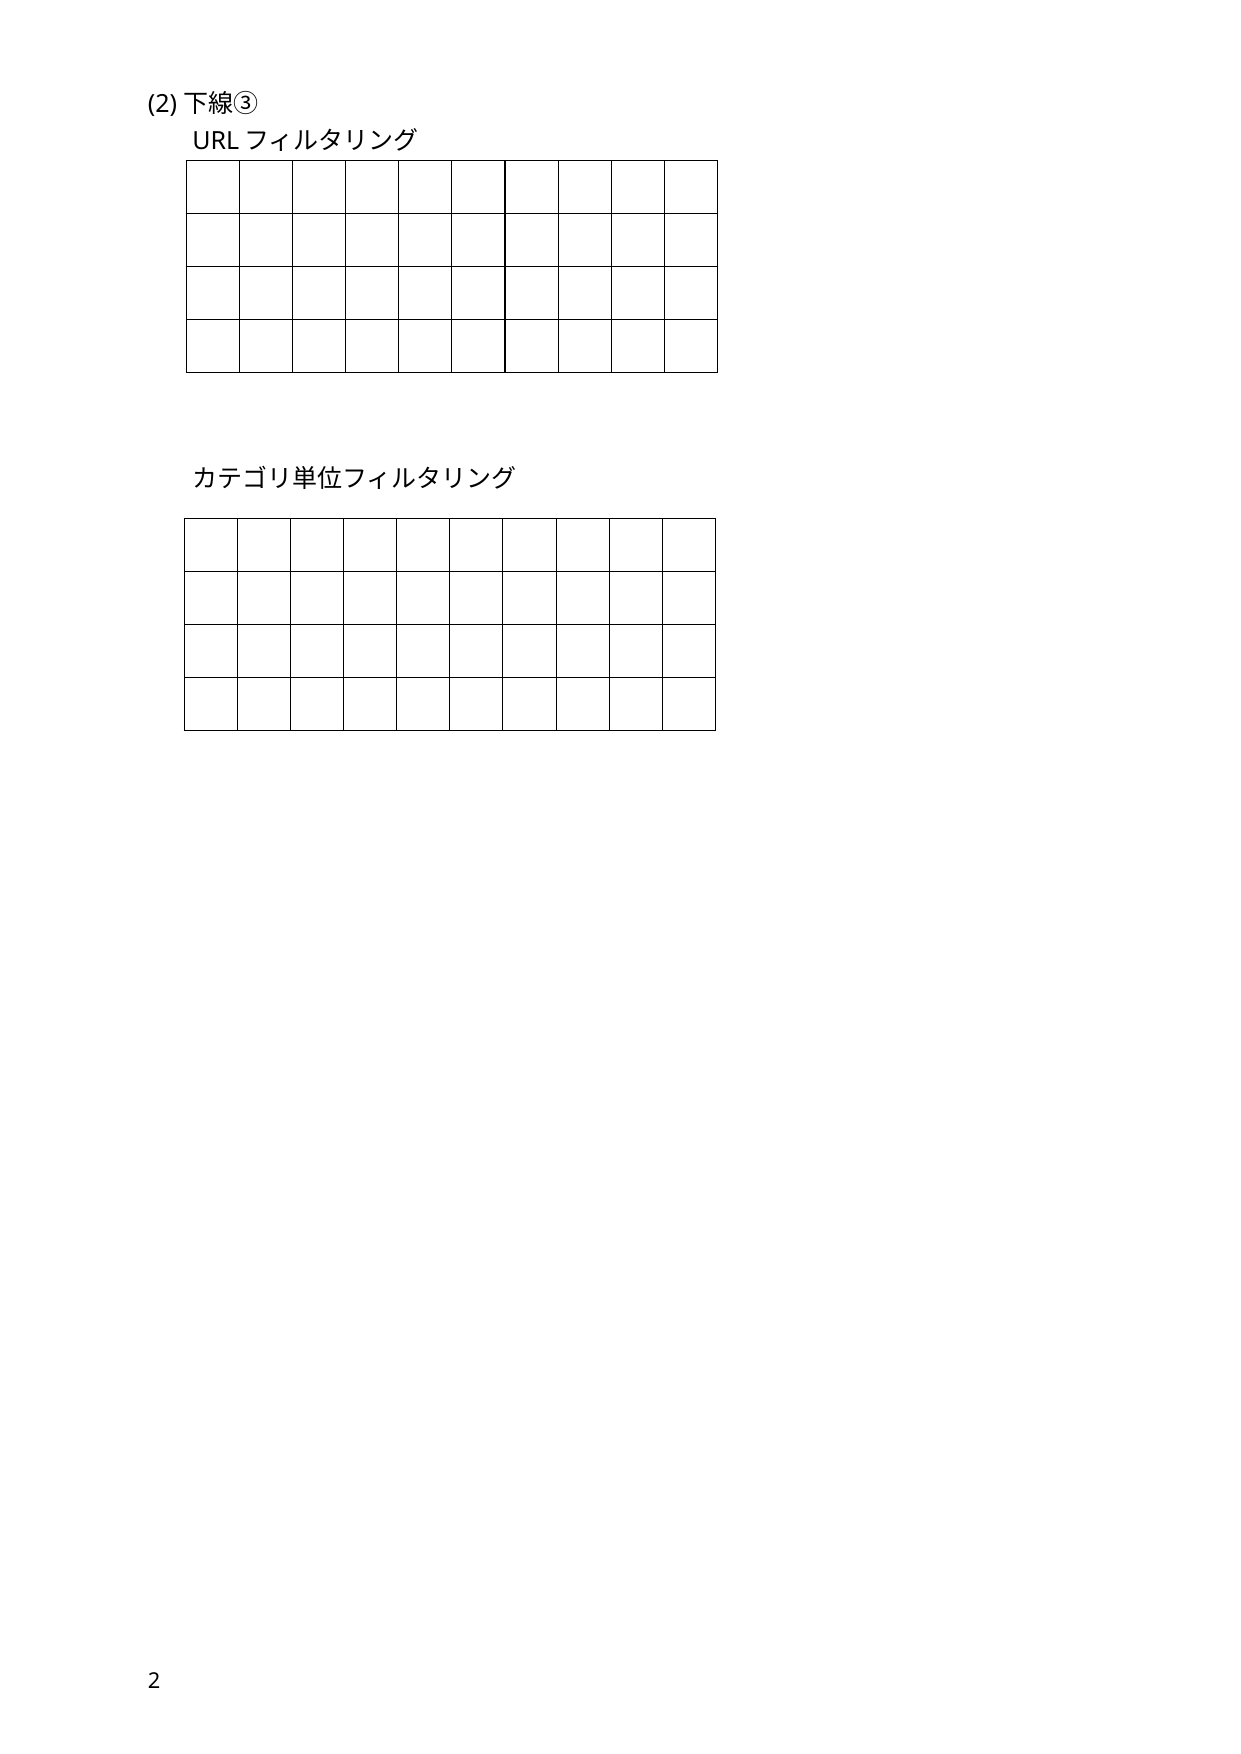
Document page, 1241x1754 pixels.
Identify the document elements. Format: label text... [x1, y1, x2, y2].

table_cell [238, 572, 290, 624]
table_cell [665, 320, 717, 372]
table_header [346, 161, 398, 213]
table_cell [240, 267, 292, 319]
table_cell [346, 267, 398, 319]
table_cell [238, 678, 290, 730]
table_header [557, 519, 609, 571]
table_header [344, 519, 396, 571]
table_cell [557, 625, 609, 677]
table_cell [344, 678, 396, 730]
table_header [291, 519, 343, 571]
table_cell [557, 572, 609, 624]
text カテゴリ単位フィルタリング [148, 457, 1165, 495]
table_cell [185, 625, 237, 677]
table_cell [612, 267, 664, 319]
table_cell [612, 214, 664, 266]
table_cell [663, 678, 715, 730]
table_cell [610, 625, 662, 677]
table_cell [506, 267, 558, 319]
table_cell [240, 320, 292, 372]
table_cell [346, 320, 398, 372]
table_cell [503, 678, 556, 730]
table_cell [506, 320, 558, 372]
table_cell [452, 320, 504, 372]
table_header [612, 161, 664, 213]
table_cell [503, 625, 556, 677]
table_cell [185, 572, 237, 624]
table_cell [293, 320, 345, 372]
table_cell [450, 572, 502, 624]
table_cell [240, 214, 292, 266]
table_header [665, 161, 717, 213]
table_cell [346, 214, 398, 266]
table_cell [503, 572, 556, 624]
table_header [399, 161, 451, 213]
table_header [663, 519, 715, 571]
table_cell [344, 625, 396, 677]
table_header [506, 161, 558, 213]
table_header [503, 519, 556, 571]
table_header [397, 519, 449, 571]
table_header [238, 519, 290, 571]
table_header [187, 161, 239, 213]
table_cell [559, 320, 611, 372]
table_header [450, 519, 502, 571]
table_cell [665, 267, 717, 319]
table_cell [506, 214, 558, 266]
table_cell [397, 625, 449, 677]
table_cell [559, 214, 611, 266]
table_cell [450, 678, 502, 730]
table_cell [665, 214, 717, 266]
table_cell [452, 267, 504, 319]
table_cell [399, 214, 451, 266]
table_cell [450, 625, 502, 677]
table_cell [399, 267, 451, 319]
table_cell [291, 572, 343, 624]
table_cell [452, 214, 504, 266]
table_cell [187, 214, 239, 266]
table_header [293, 161, 345, 213]
table_header [240, 161, 292, 213]
table_cell [399, 320, 451, 372]
table_cell [610, 572, 662, 624]
table_cell [344, 572, 396, 624]
table_cell [610, 678, 662, 730]
table_cell [612, 320, 664, 372]
table_cell [397, 678, 449, 730]
table_cell [187, 320, 239, 372]
table_header [185, 519, 237, 571]
text (2) 下線③ [148, 82, 1165, 120]
table_cell [557, 678, 609, 730]
table_cell [559, 267, 611, 319]
table_cell [663, 572, 715, 624]
table_cell [187, 267, 239, 319]
table_header [452, 161, 504, 213]
table_cell [291, 678, 343, 730]
table_cell [185, 678, 237, 730]
table_cell [291, 625, 343, 677]
table_cell [397, 572, 449, 624]
text URLフィルタリング [148, 120, 1165, 157]
table_cell [293, 267, 345, 319]
table_cell [663, 625, 715, 677]
table_cell [293, 214, 345, 266]
table_cell [238, 625, 290, 677]
table_header [559, 161, 611, 213]
table_header [610, 519, 662, 571]
